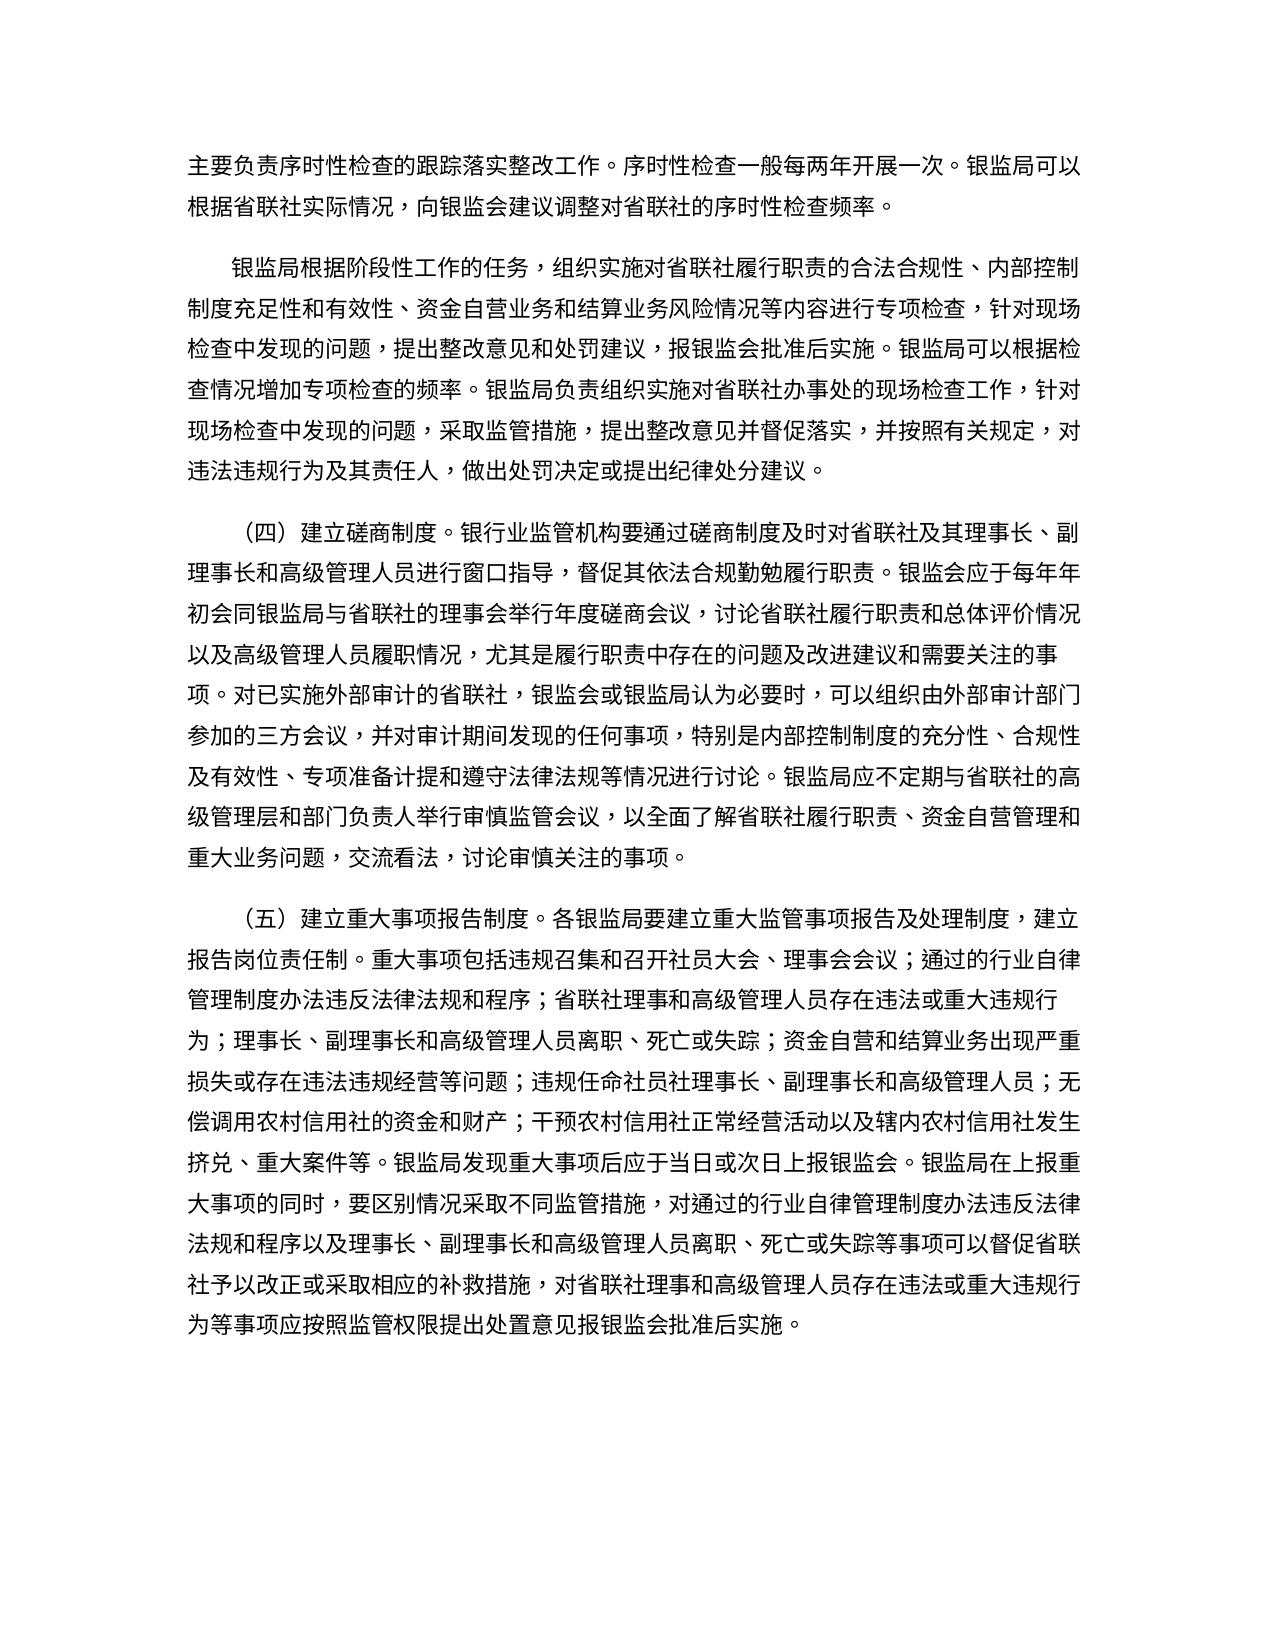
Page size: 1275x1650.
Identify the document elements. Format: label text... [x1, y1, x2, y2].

text （五）建立重大事项报告制度。各银监局要建立重大监管事项报告及处理制度，建立报告岗位责任制。重大事项包括违规召集和召开社员大会、理事会会议；通过的行业自律管理制度办法违反法律法规和程序；省联社理事和高级管理人员存在违法或重大违规行为；理事长、副理事长和高级管理人员离职、死亡或失踪；资金自营和结算业务出现严重损失或存在违法违规经营等问题；违规任命社员社理事长、副理事长和高级管理人员；无偿调用农村信用社的资金和财产；干预农村信用社正常经营活动以及辖内农村信用社发生挤兑、重大案件等。银监局发现重大事项后应于当日或次日上报银监会。银监局在上报重大事项的同时，要区别情况采取不同监管措施，对通过的行业自律管理制度办法违反法律法规和程序以及理事长、副理事长和高级管理人员离职、死亡或失踪等事项可以督促省联社予以改正或采取相应的补救措施，对省联社理事和高级管理人员存在违法或重大违规行为等事项应按照监管权限提出处置意见报银监会批准后实施。 [187, 903, 1087, 1341]
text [187, 150, 1087, 222]
text 银监局根据阶段性工作的任务，组织实施对省联社履行职责的合法合规性、内部控制制度充足性和有效性、资金自营业务和结算业务风险情况等内容进行专项检查，针对现场检查中发现的问题，提出整改意见和处罚建议，报银监会批准后实施。银监局可以根据检查情况增加专项检查的频率。银监局负责组织实施对省联社办事处的现场检查工作，针对现场检查中发现的问题，采取监管措施，提出整改意见并督促落实，并按照有关规定，对违法违规行为及其责任人，做出处罚决定或提出纪律处分建议。 [187, 252, 1087, 486]
text （四）建立磋商制度。银行业监管机构要通过磋商制度及时对省联社及其理事长、副理事长和高级管理人员进行窗口指导，督促其依法合规勤勉履行职责。银监会应于每年年初会同银监局与省联社的理事会举行年度磋商会议，讨论省联社履行职责和总体评价情况以及高级管理人员履职情况，尤其是履行职责中存在的问题及改进建议和需要关注的事项。对已实施外部审计的省联社，银监会或银监局认为必要时，可以组织由外部审计部门参加的三方会议，并对审计期间发现的任何事项，特别是内部控制制度的充分性、合规性及有效性、专项准备计提和遵守法律法规等情况进行讨论。银监局应不定期与省联社的高级管理层和部门负责人举行审慎监管会议，以全面了解省联社履行职责、资金自营管理和重大业务问题，交流看法，讨论审慎关注的事项。 [187, 517, 1087, 873]
